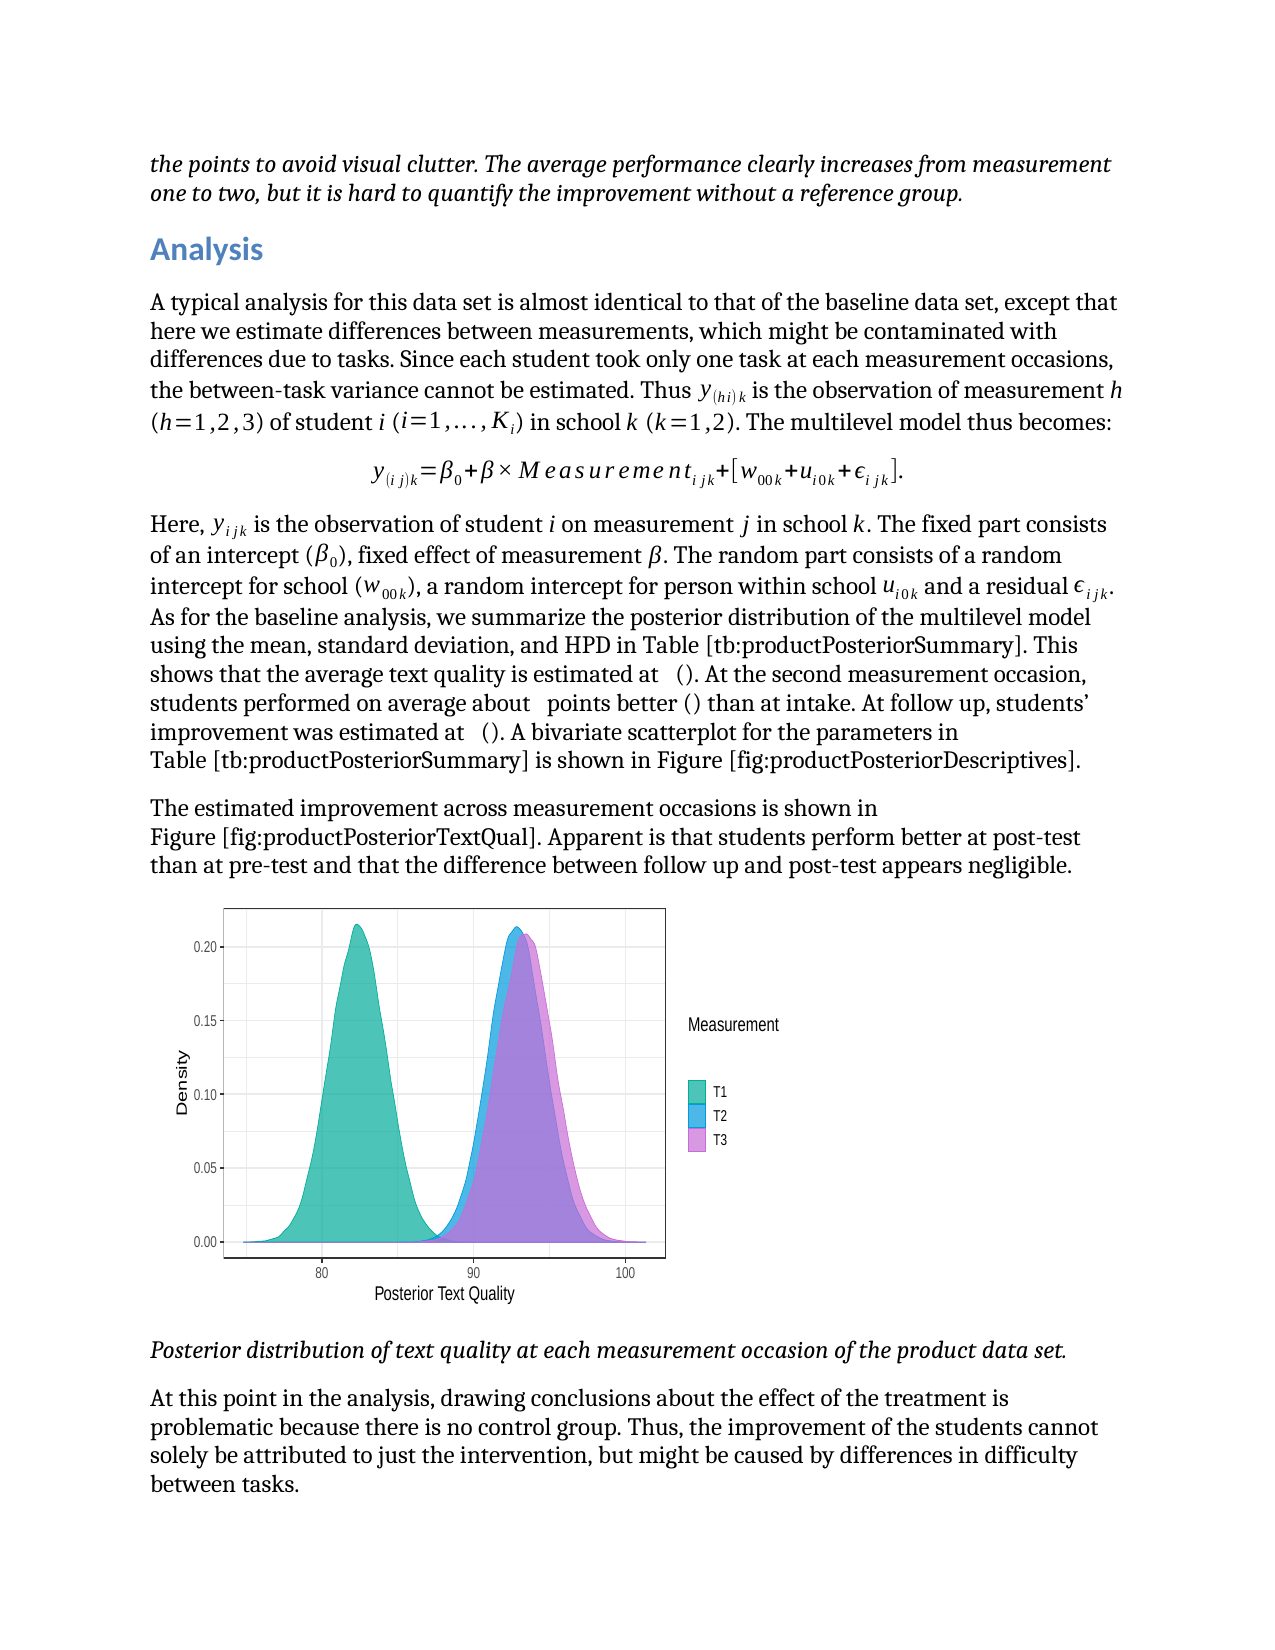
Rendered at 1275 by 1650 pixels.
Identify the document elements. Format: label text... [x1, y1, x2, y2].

text Posterior distribution of text quality at each measurement occasion of the product data set. [150, 1336, 1125, 1365]
text At this point in the analysis, drawing conclusions about the effect of the treatment is problematic because there is no control group. Thus, the improvement of the students cannot solely be attributed to just the intervention, but might be caused by differences in difficulty between tasks. [150, 1384, 1125, 1499]
text The estimated improvement across measurement occasions is shown in Figure [fig:productPosteriorTextQual]. Apparent is that students perform better at post-test than at pre-test and that the difference between follow up and post-test appears negligible. [150, 794, 1125, 880]
text Here, is the observation of student on measurement in school . The fixed part consists of an intercept (), fixed effect of measurement . The random part consists of a random intercept for school (), a random intercept for person within school and a residual . As for the baseline analysis, we summarize the posterior distribution of the multilevel model using the mean, standard deviation, and HPD in Table [tb:productPosteriorSummary]. This shows that the average text quality is estimated at (). At the second measurement occasion, students performed on average about points better () than at intake. At follow up, students’ improvement was estimated at (). A bivariate scatterplot for the parameters in Table [tb:productPosteriorSummary] is shown in Figure [fig:productPosteriorDescriptives]. [150, 508, 1125, 775]
text A typical analysis for this data set is almost identical to that of the baseline data set, except that here we estimate differences between measurements, which might be contaminated with differences due to tasks. Since each student took only one task at each measurement occasions, the between-task variance cannot be estimated. Thus is the observation of measurement () of student () in school (). The multilevel model thus becomes: [150, 288, 1125, 438]
subtitle Analysis [150, 228, 1125, 269]
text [150, 150, 1125, 207]
